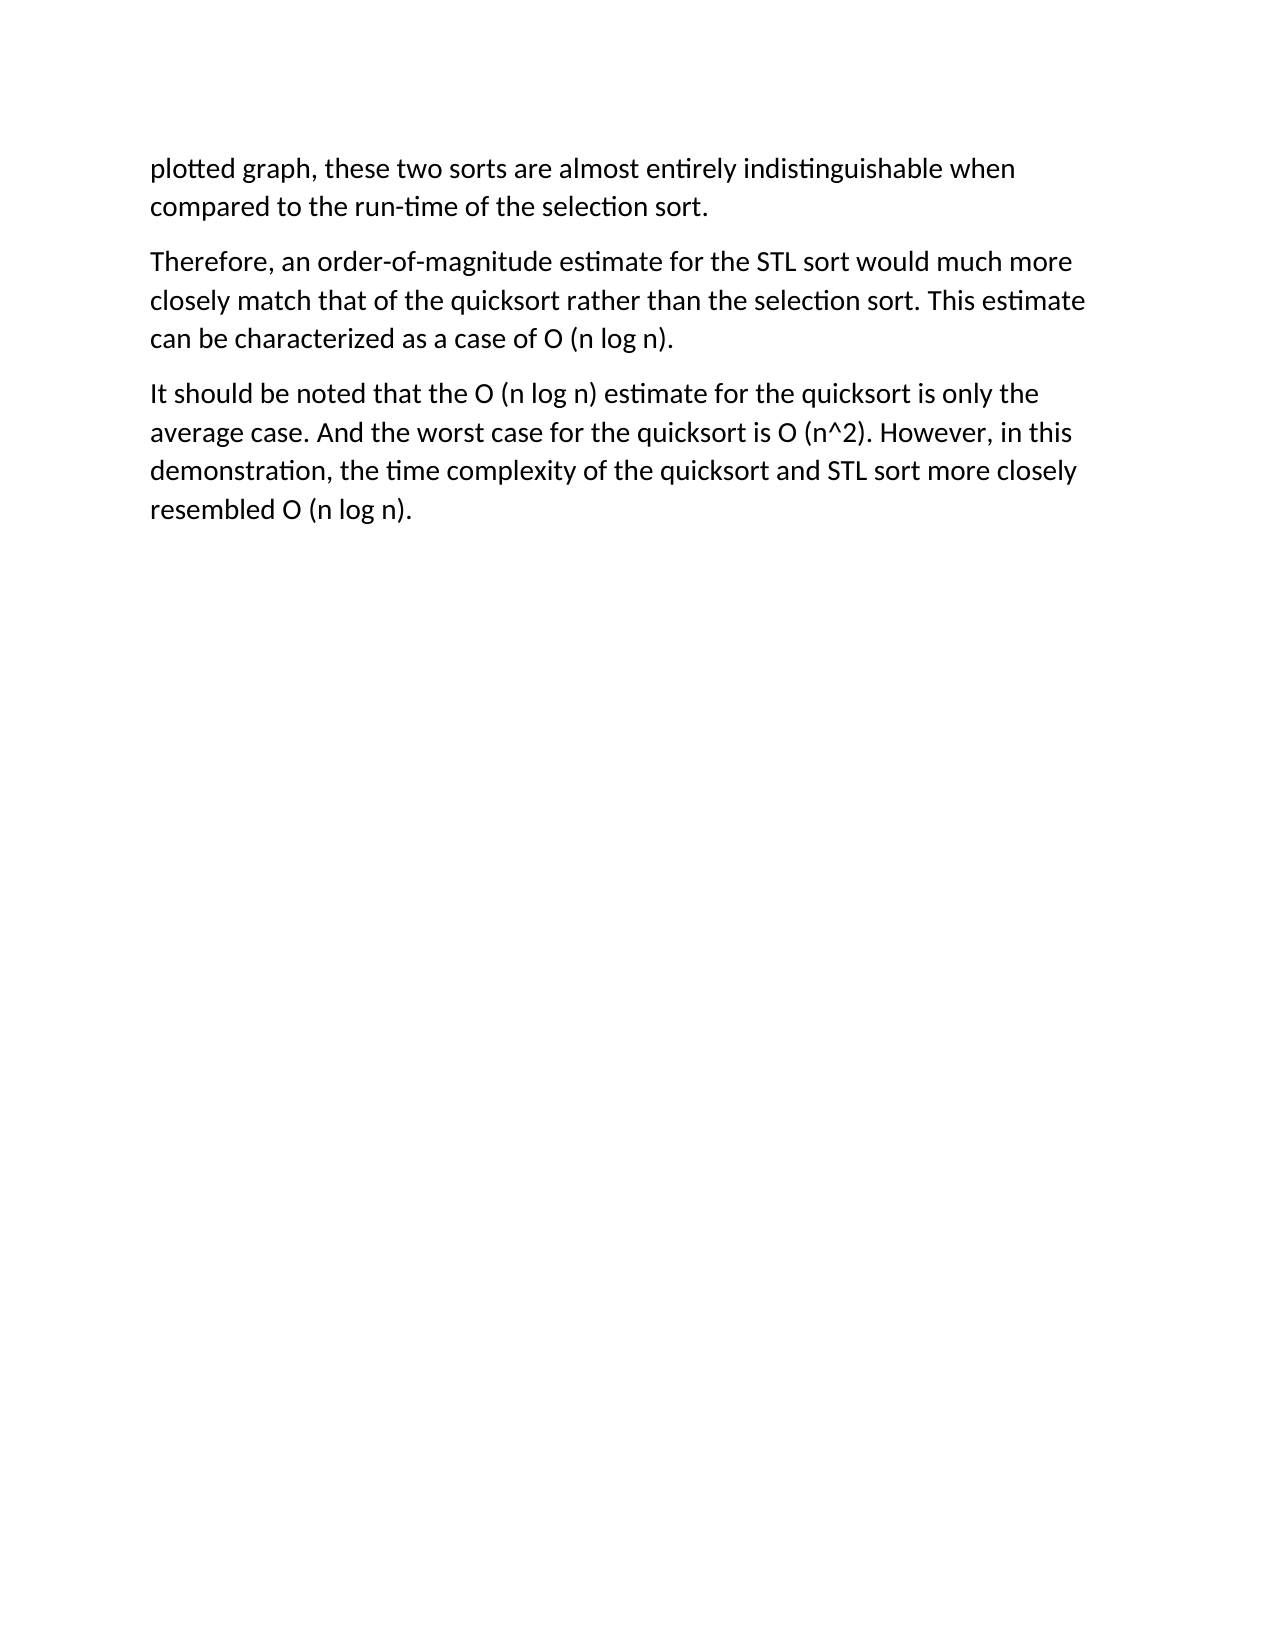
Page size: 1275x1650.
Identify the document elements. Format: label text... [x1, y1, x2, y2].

text Therefore, an order-of-magnitude estimate for the STL sort would much more closely match that of the quicksort rather than the selection sort. This estimate can be characterized as a case of O (n log n). [150, 243, 1125, 356]
text It should be noted that the O (n log n) estimate for the quicksort is only the average case. And the worst case for the quicksort is O (n^2). However, in this demonstration, the time complexity of the quicksort and STL sort more closely resembled O (n log n). [150, 376, 1125, 526]
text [150, 150, 1125, 224]
